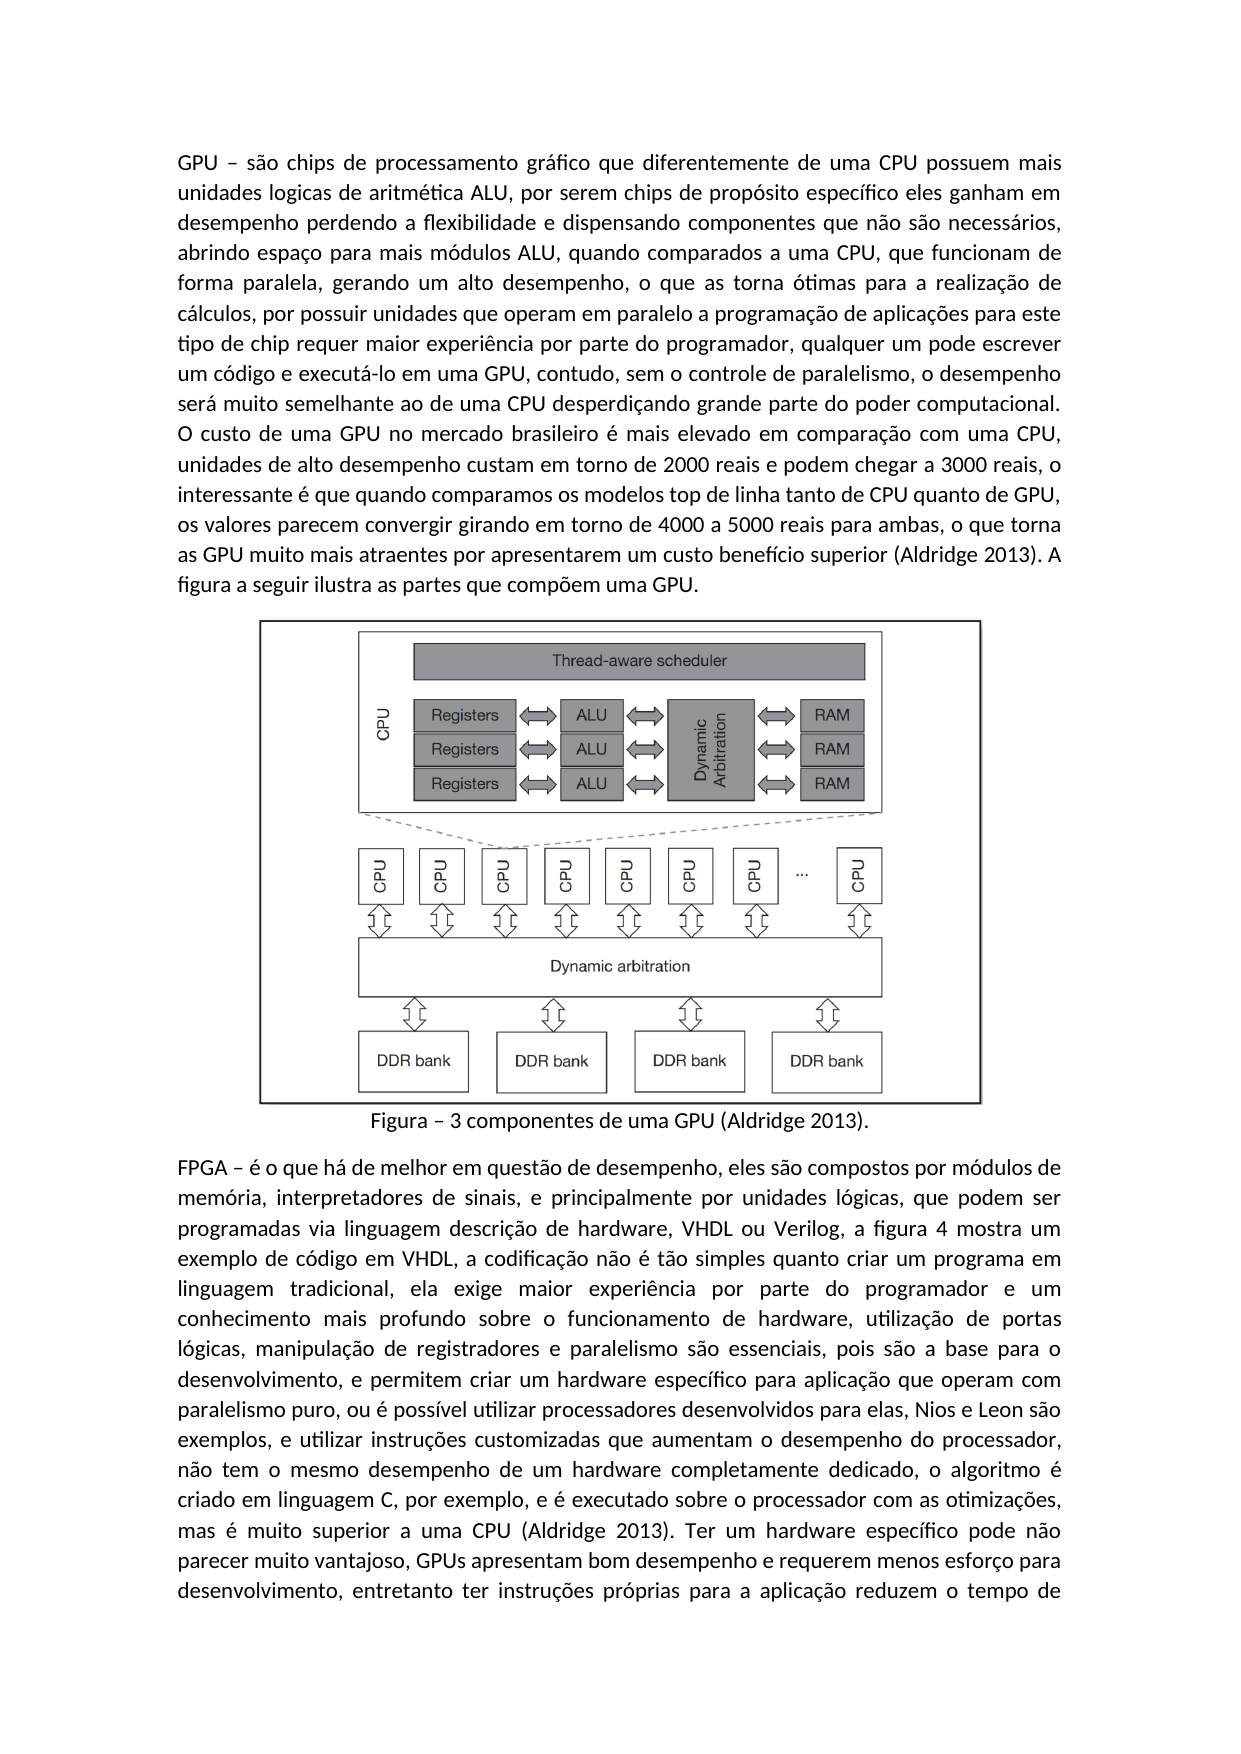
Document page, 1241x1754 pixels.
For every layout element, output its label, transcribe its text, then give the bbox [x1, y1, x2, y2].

text GPU – são chips de processamento gráfico que diferentemente de uma CPU possuem mais unidades logicas de aritmética ALU, por serem chips de propósito específico eles ganham em desempenho perdendo a flexibilidade e dispensando componentes que não são necessários, abrindo espaço para mais módulos ALU, quando comparados a uma CPU, que funcionam de forma paralela, gerando um alto desempenho, o que as torna ótimas para a realização de cálculos, por possuir unidades que operam em paralelo a programação de aplicações para este tipo de chip requer maior experiência por parte do programador, qualquer um pode escrever um código e executá-lo em uma GPU, contudo, sem o controle de paralelismo, o desempenho será muito semelhante ao de uma CPU desperdiçando grande parte do poder computacional. O custo de uma GPU no mercado brasileiro é mais elevado em comparação com uma CPU, unidades de alto desempenho custam em torno de 2000 reais e podem chegar a 3000 reais, o interessante é que quando comparamos os modelos top de linha tanto de CPU quanto de GPU, os valores parecem convergir girando em torno de 4000 a 5000 reais para ambas, o que torna as GPU muito mais atraentes por apresentarem um custo benefício superior (Aldridge 2013). A figura a seguir ilustra as partes que compõem uma GPU. [177, 148, 1063, 598]
text Figura – 3 componentes de uma GPU (Aldridge 2013). [177, 1106, 1063, 1134]
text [177, 1153, 1063, 1604]
picture [257, 617, 983, 1105]
